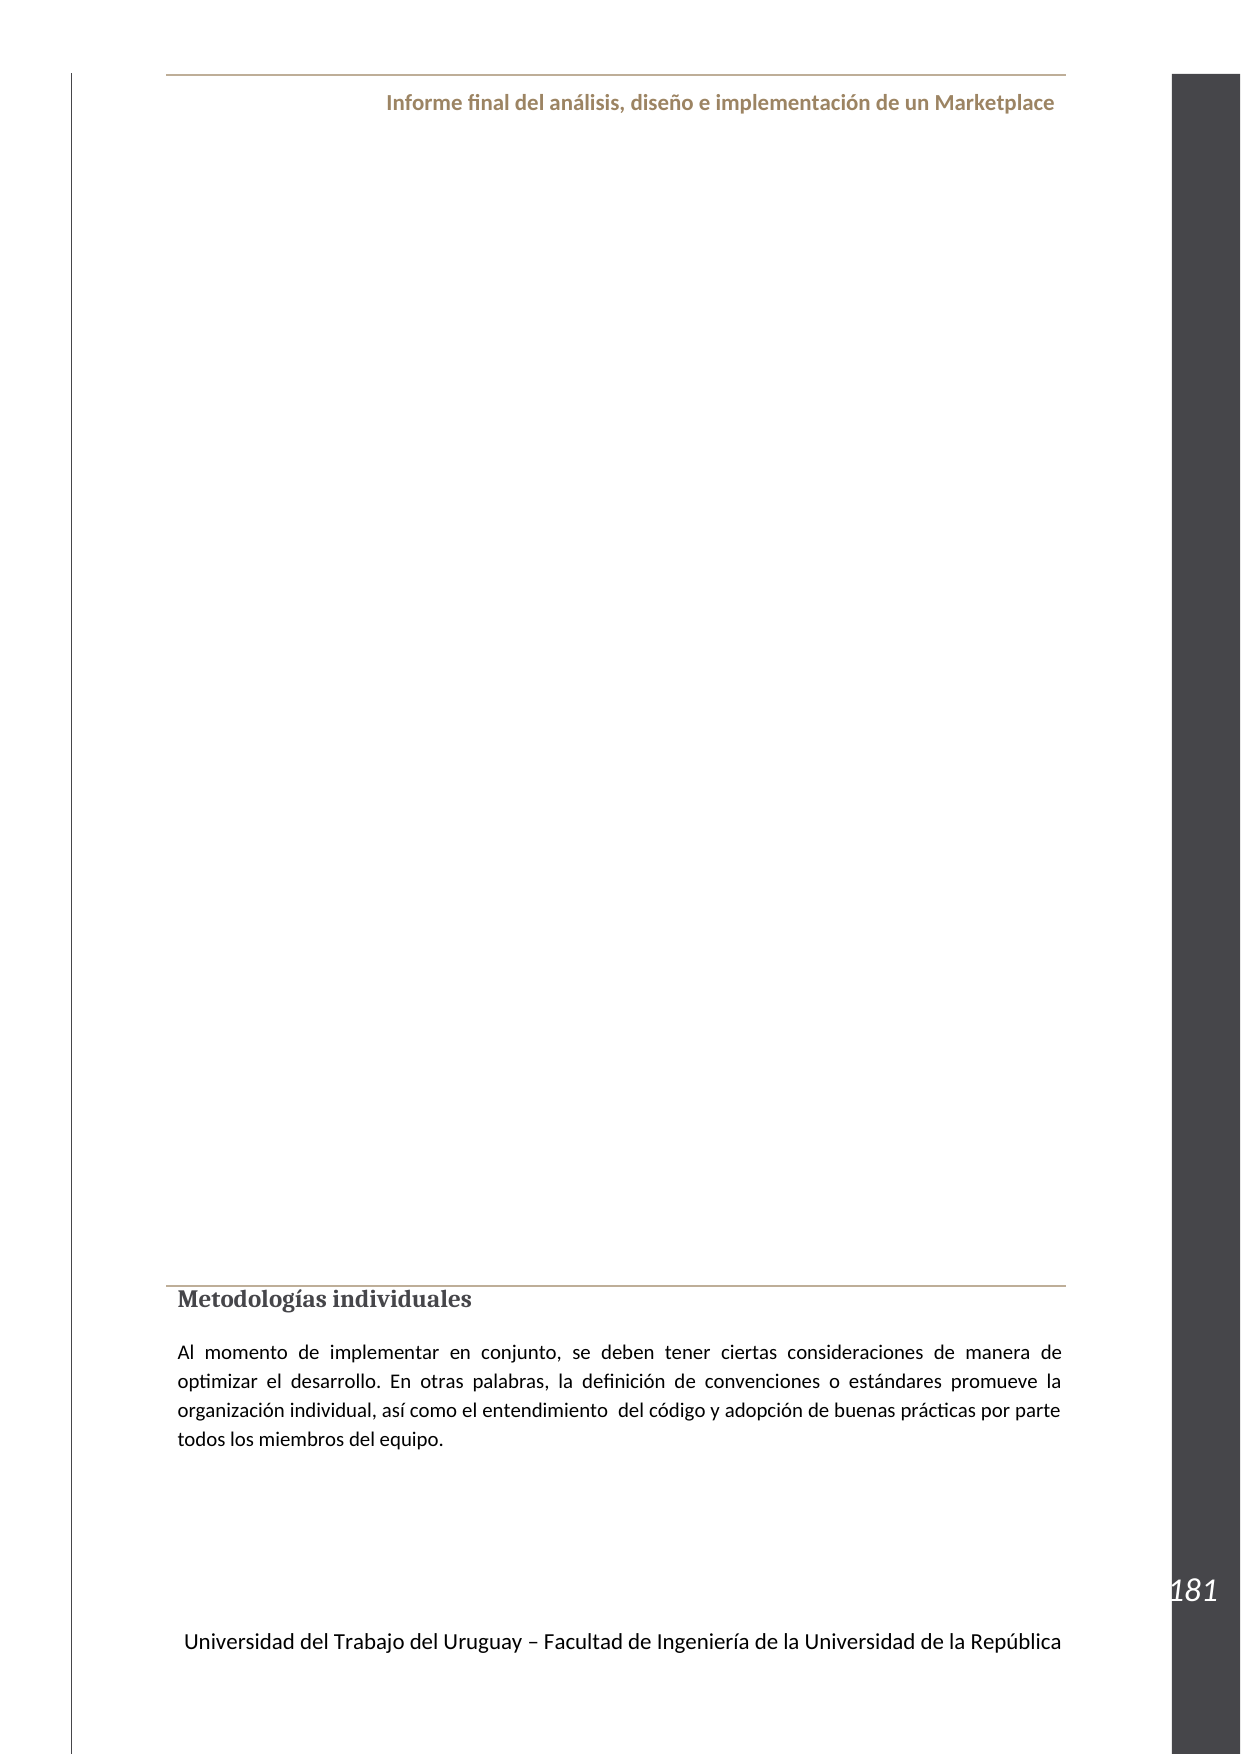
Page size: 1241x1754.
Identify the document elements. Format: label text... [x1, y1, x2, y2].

subtitle Metodologías individuales [177, 1287, 1063, 1314]
subtitle Al momento de implementar en conjunto, se deben tener ciertas consideraciones de manera de optimizar el desarrollo. En otras palabras, la definición de convenciones o estándares promueve la organización individual, así como el entendimiento del código y adopción de buenas prácticas por parte todos los miembros del equipo. [177, 1339, 1063, 1452]
